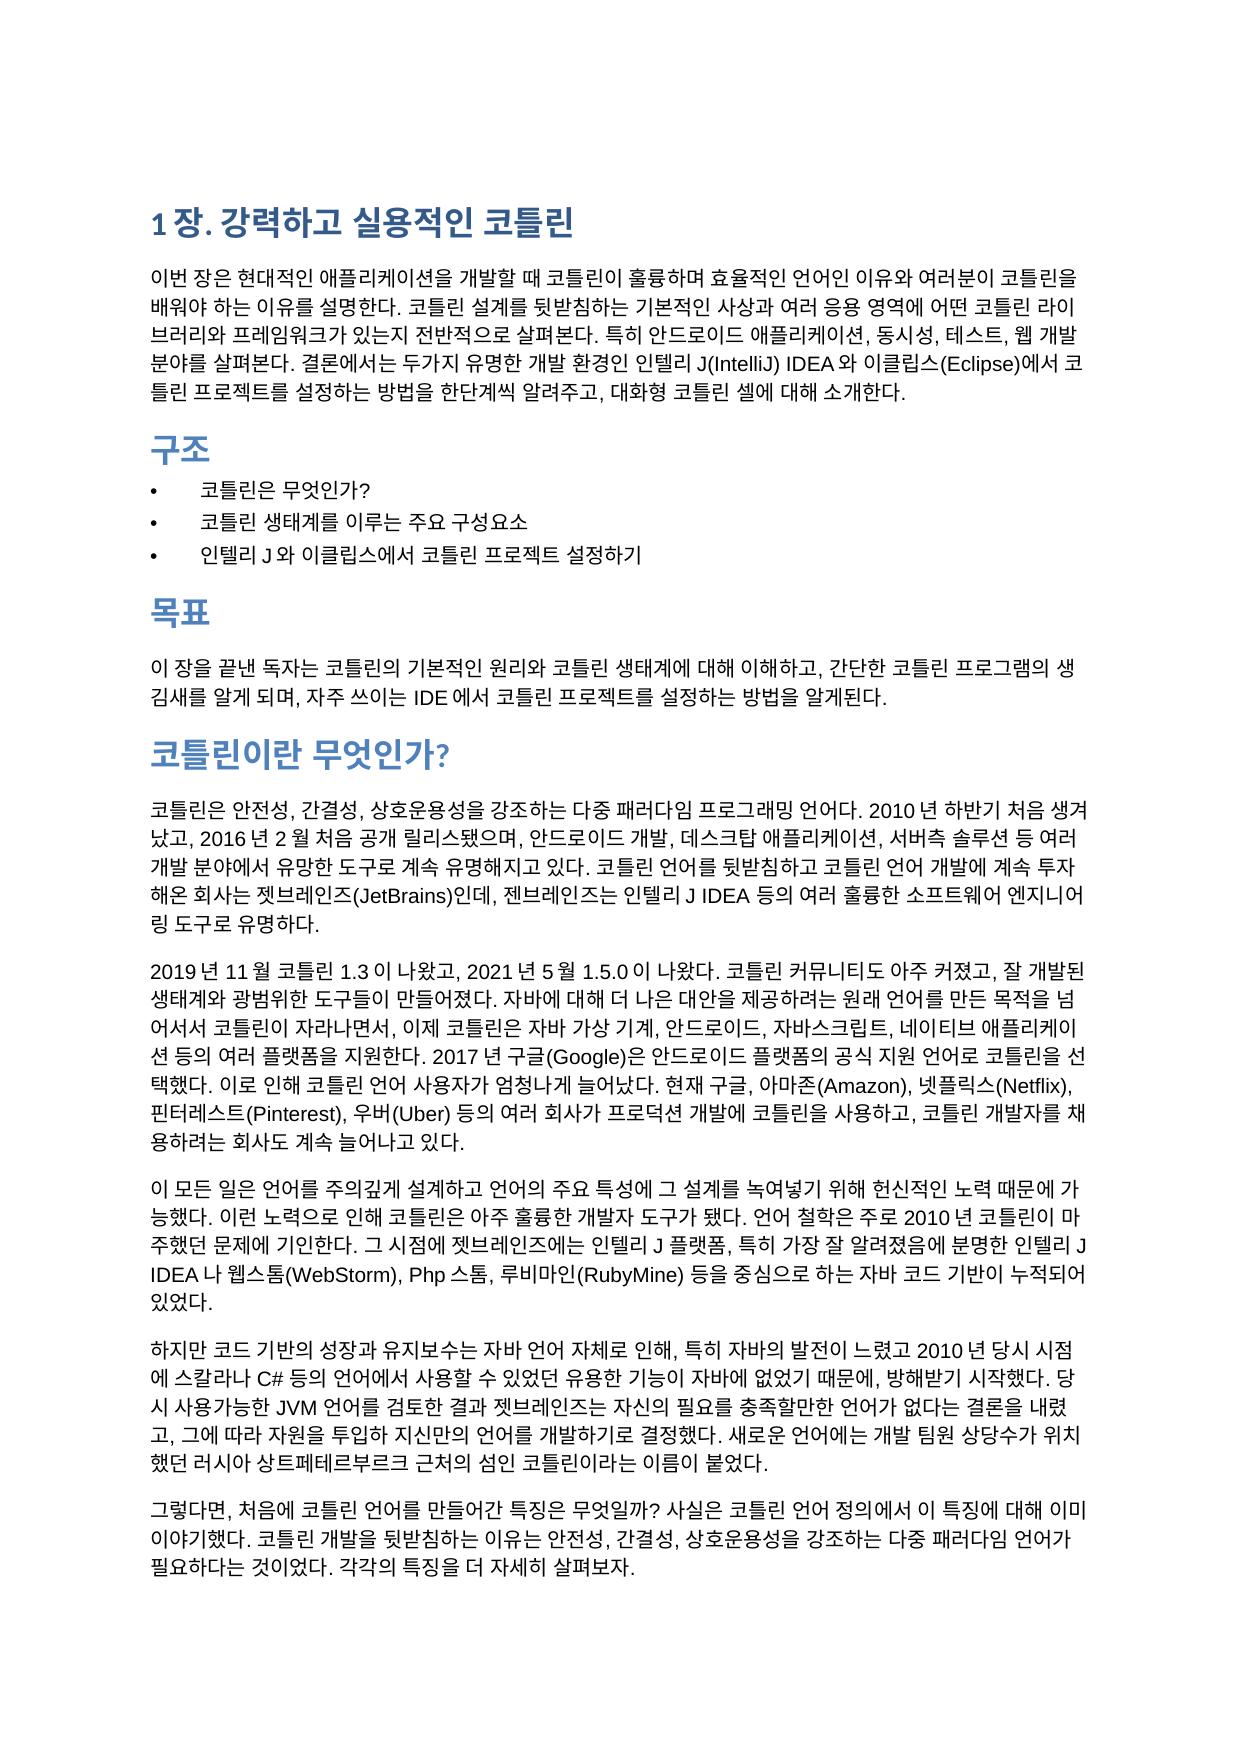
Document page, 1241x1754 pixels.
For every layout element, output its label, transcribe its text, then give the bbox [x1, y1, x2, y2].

text 2019년 11월 코틀린 1.3이 나왔고, 2021년 5월 1.5.0이 나왔다. 코틀린 커뮤니티도 아주 커졌고, 잘 개발된 생태계와 광범위한 도구들이 만들어졌다. 자바에 대해 더 나은 대안을 제공하려는 원래 언어를 만든 목적을 넘어서서 코틀린이 자라나면서, 이제 코틀린은 자바 가상 기계, 안드로이드, 자바스크립트, 네이티브 애플리케이션 등의 여러 플랫폼을 지원한다. 2017년 구글(Google)은 안드로이드 플랫폼의 공식 지원 언어로 코틀린을 선택했다. 이로 인해 코틀린 언어 사용자가 엄청나게 늘어났다. 현재 구글, 아마존(Amazon), 넷플릭스(Netflix), 핀터레스트(Pinterest), 우버(Uber) 등의 여러 회사가 프로덕션 개발에 코틀린을 사용하고, 코틀린 개발자를 채용하려는 회사도 계속 늘어나고 있다. [150, 957, 1090, 1156]
subtitle 목표 [150, 590, 1090, 635]
text 이 장을 끝낸 독자는 코틀린의 기본적인 원리와 코틀린 생태계에 대해 이해하고, 간단한 코틀린 프로그램의 생김새를 알게 되며, 자주 쓰이는 IDE에서 코틀린 프로젝트를 설정하는 방법을 알게된다. [150, 654, 1090, 711]
list 인텔리J와 이클립스에서 코틀린 프로젝트 설정하기 [150, 541, 1090, 569]
text 이번 장은 현대적인 애플리케이션을 개발할 때 코틀린이 훌륭하며 효율적인 언어인 이유와 여러분이 코틀린을 배워야 하는 이유를 설명한다. 코틀린 설계를 뒷받침하는 기본적인 사상과 여러 응용 영역에 어떤 코틀린 라이브러리와 프레임워크가 있는지 전반적으로 살펴본다. 특히 안드로이드 애플리케이션, 동시성, 테스트, 웹 개발 분야를 살펴본다. 결론에서는 두가지 유명한 개발 환경인 인텔리J(IntelliJ) IDEA와 이클립스(Eclipse)에서 코틀린 프로젝트를 설정하는 방법을 한단계씩 알려주고, 대화형 코틀린 셀에 대해 소개한다. [150, 264, 1090, 406]
subtitle 코틀린이란 무엇인가? [150, 732, 1090, 777]
subtitle 1장. 강력하고 실용적인 코틀린 [150, 200, 1090, 245]
text 이 모든 일은 언어를 주의깊게 설계하고 언어의 주요 특성에 그 설계를 녹여넣기 위해 헌신적인 노력 때문에 가능했다. 이런 노력으로 인해 코틀린은 아주 훌륭한 개발자 도구가 됐다. 언어 철학은 주로 2010년 코틀린이 마주했던 문제에 기인한다. 그 시점에 젯브레인즈에는 인텔리J 플랫폼, 특히 가장 잘 알려졌음에 분명한 인텔리J IDEA나 웹스톰(WebStorm), Php스톰, 루비마인(RubyMine) 등을 중심으로 하는 자바 코드 기반이 누적되어 있었다. [150, 1175, 1090, 1317]
text 하지만 코드 기반의 성장과 유지보수는 자바 언어 자체로 인해, 특히 자바의 발전이 느렸고 2010년 당시 시점에 스칼라나 C# 등의 언어에서 사용할 수 있었던 유용한 기능이 자바에 없었기 때문에, 방해받기 시작했다. 당시 사용가능한 JVM 언어를 검토한 결과 젯브레인즈는 자신의 필요를 충족할만한 언어가 없다는 결론을 내렸고, 그에 따라 자원을 투입하 지신만의 언어를 개발하기로 결정했다. 새로운 언어에는 개발 팀원 상당수가 위치했던 러시아 상트페테르부르크 근처의 섬인 코틀린이라는 이름이 붙었다. [150, 1336, 1090, 1478]
subtitle 구조 [150, 427, 1090, 473]
text 그렇다면, 처음에 코틀린 언어를 만들어간 특징은 무엇일까? 사실은 코틀린 언어 정의에서 이 특징에 대해 이미 이야기했다. 코틀린 개발을 뒷받침하는 이유는 안전성, 간결성, 상호운용성을 강조하는 다중 패러다임 언어가 필요하다는 것이었다. 각각의 특징을 더 자세히 살펴보자. [150, 1497, 1090, 1582]
text 코틀린은 안전성, 간결성, 상호운용성을 강조하는 다중 패러다임 프로그래밍 언어다. 2010년 하반기 처음 생겨났고, 2016년 2월 처음 공개 릴리스됐으며, 안드로이드 개발, 데스크탑 애플리케이션, 서버측 솔루션 등 여러 개발 분야에서 유망한 도구로 계속 유명해지고 있다. 코틀린 언어를 뒷받침하고 코틀린 언어 개발에 계속 투자해온 회사는 젯브레인즈(JetBrains)인데, 젠브레인즈는 인텔리J IDEA 등의 여러 훌륭한 소프트웨어 엔지니어링 도구로 유명하다. [150, 796, 1090, 938]
list 코틀린은 무엇인가? [150, 476, 1090, 505]
list 코틀린 생태계를 이루는 주요 구성요소 [150, 508, 1090, 537]
